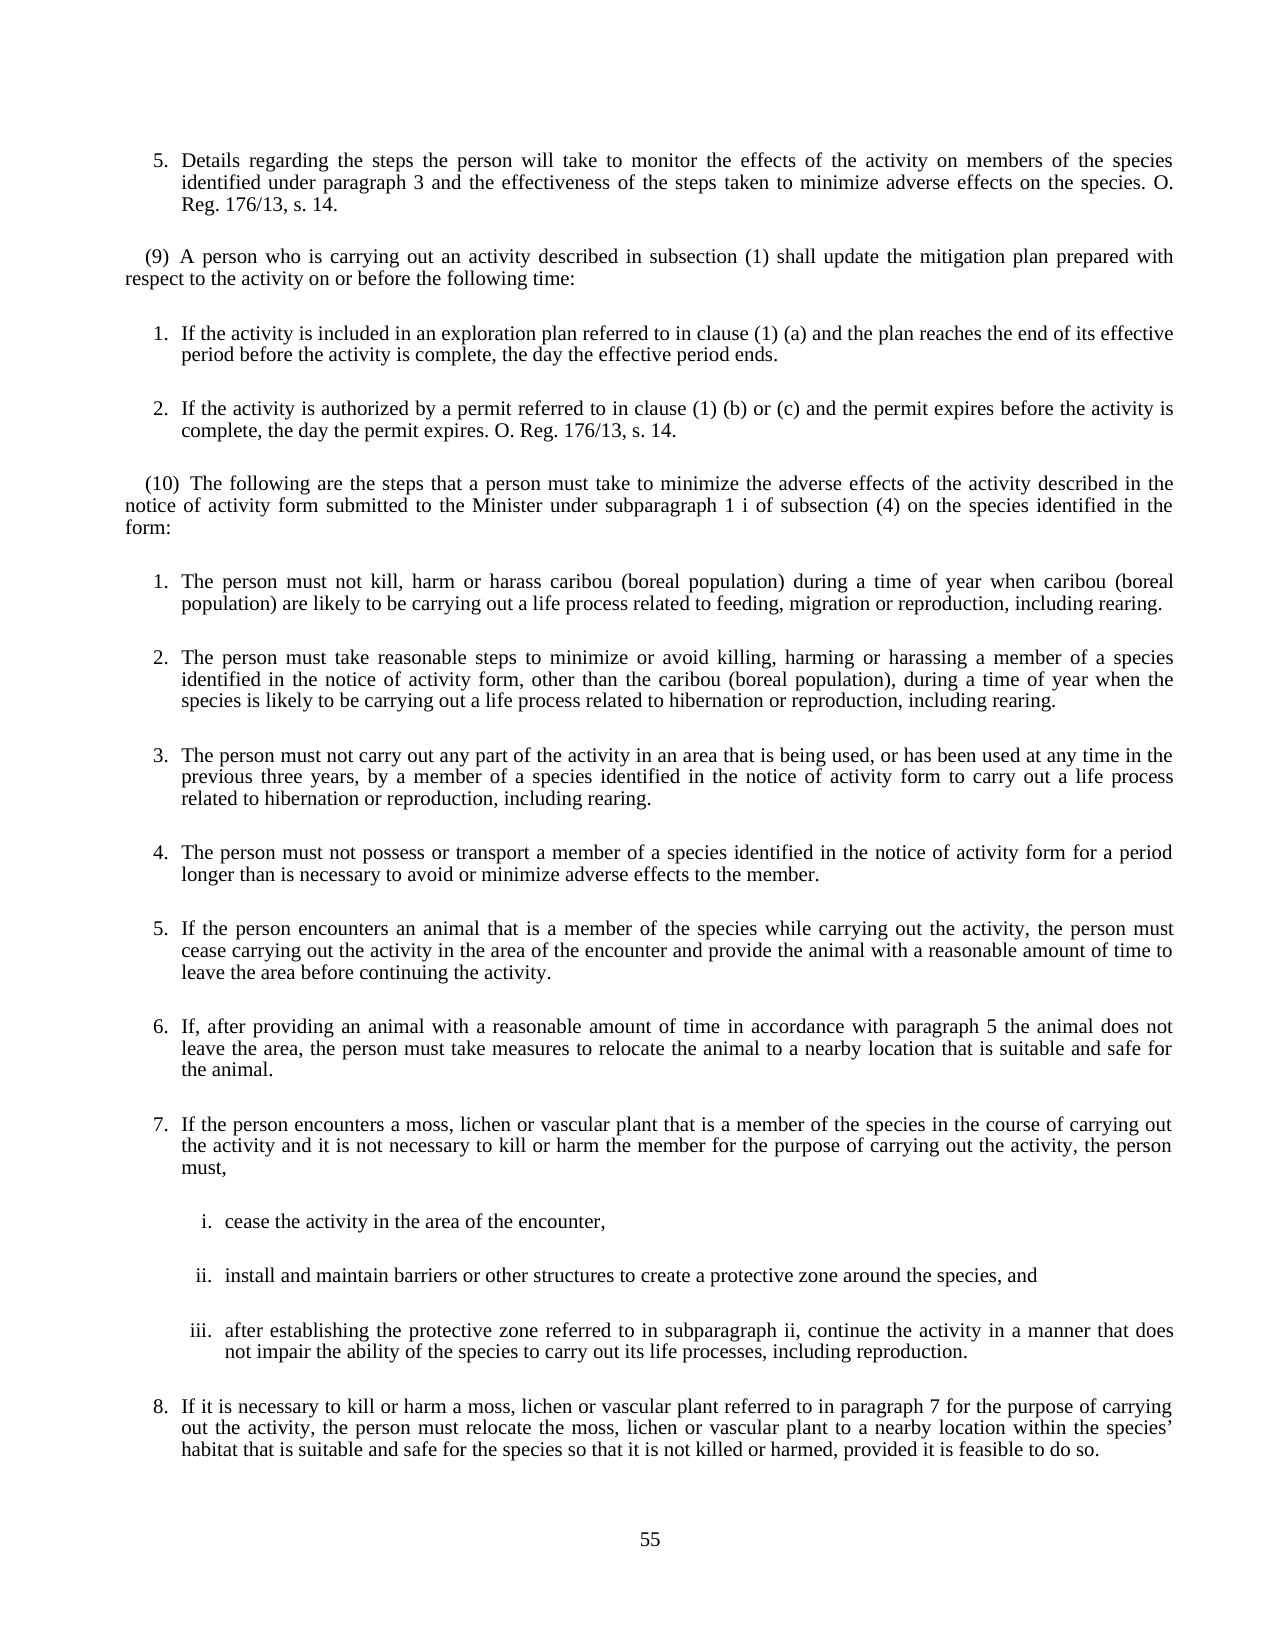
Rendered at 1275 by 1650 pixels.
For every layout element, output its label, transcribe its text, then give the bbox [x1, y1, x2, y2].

text 4. The person must not possess or transport a member of a species identified in the notice of activity form for a period longer than is necessary to avoid or minimize adverse effects to the member. [125, 842, 1175, 886]
text 3. The person must not carry out any part of the activity in an area that is being used, or has been used at any time in the previous three years, by a member of a species identified in the notice of activity form to carry out a life process related to hibernation or reproduction, including rearing. [125, 744, 1175, 810]
text 6. If, after providing an animal with a reasonable amount of time in accordance with paragraph 5 the animal does not leave the area, the person must take measures to relocate the animal to a nearby location that is suitable and safe for the animal. [125, 1016, 1175, 1081]
text 1. If the activity is included in an exploration plan referred to in clause (1) (a) and the plan reaches the end of its effective period before the activity is complete, the day the effective period ends. [125, 322, 1175, 366]
text 5. If the person encounters an animal that is a member of the species while carrying out the activity, the person must cease carrying out the activity in the area of the encounter and provide the animal with a reasonable amount of time to leave the area before continuing the activity. [125, 918, 1175, 983]
text ii. install and maintain barriers or other structures to create a protective zone around the species, and [125, 1266, 1175, 1287]
text 2. If the activity is authorized by a permit referred to in clause (1) (b) or (c) and the permit expires before the activity is complete, the day the permit expires. O. Reg. 176/13, s. 14. [125, 398, 1175, 442]
text 5. Details regarding the steps the person will take to monitor the effects of the activity on members of the species identified under paragraph 3 and the effectiveness of the steps taken to minimize adverse effects on the species. O. Reg. 176/13, s. 14. [125, 150, 1175, 215]
text (10) The following are the steps that a person must take to minimize the adverse effects of the activity described in the notice of activity form submitted to the Minister under subparagraph 1 i of subsection (4) on the species identified in the form: [125, 473, 1175, 538]
text 1. The person must not kill, harm or harass caribou (boreal population) during a time of year when caribou (boreal population) are likely to be carrying out a life process related to feeding, migration or reproduction, including rearing. [125, 571, 1175, 614]
text (9) A person who is carrying out an activity described in subsection (1) shall update the mitigation plan prepared with respect to the activity on or before the following time: [125, 247, 1175, 290]
text 2. The person must take reasonable steps to minimize or avoid killing, harming or harassing a member of a species identified in the notice of activity form, other than the caribou (boreal population), during a time of year when the species is likely to be carrying out a life process related to hibernation or reproduction, including rearing. [125, 647, 1175, 712]
text 7. If the person encounters a moss, lichen or vascular plant that is a member of the species in the course of carrying out the activity and it is not necessary to kill or harm the member for the purpose of carrying out the activity, the person must, [125, 1114, 1175, 1179]
text i. cease the activity in the area of the encounter, [125, 1211, 1175, 1233]
text 8. If it is necessary to kill or harm a moss, lichen or vascular plant referred to in paragraph 7 for the purpose of carrying out the activity, the person must relocate the moss, lichen or vascular plant to a nearby location within the species’ habitat that is suitable and safe for the species so that it is not killed or harmed, provided it is feasible to do so. [125, 1396, 1175, 1461]
text iii. after establishing the protective zone referred to in subparagraph ii, continue the activity in a manner that does not impair the ability of the species to carry out its life processes, including reproduction. [125, 1320, 1175, 1363]
